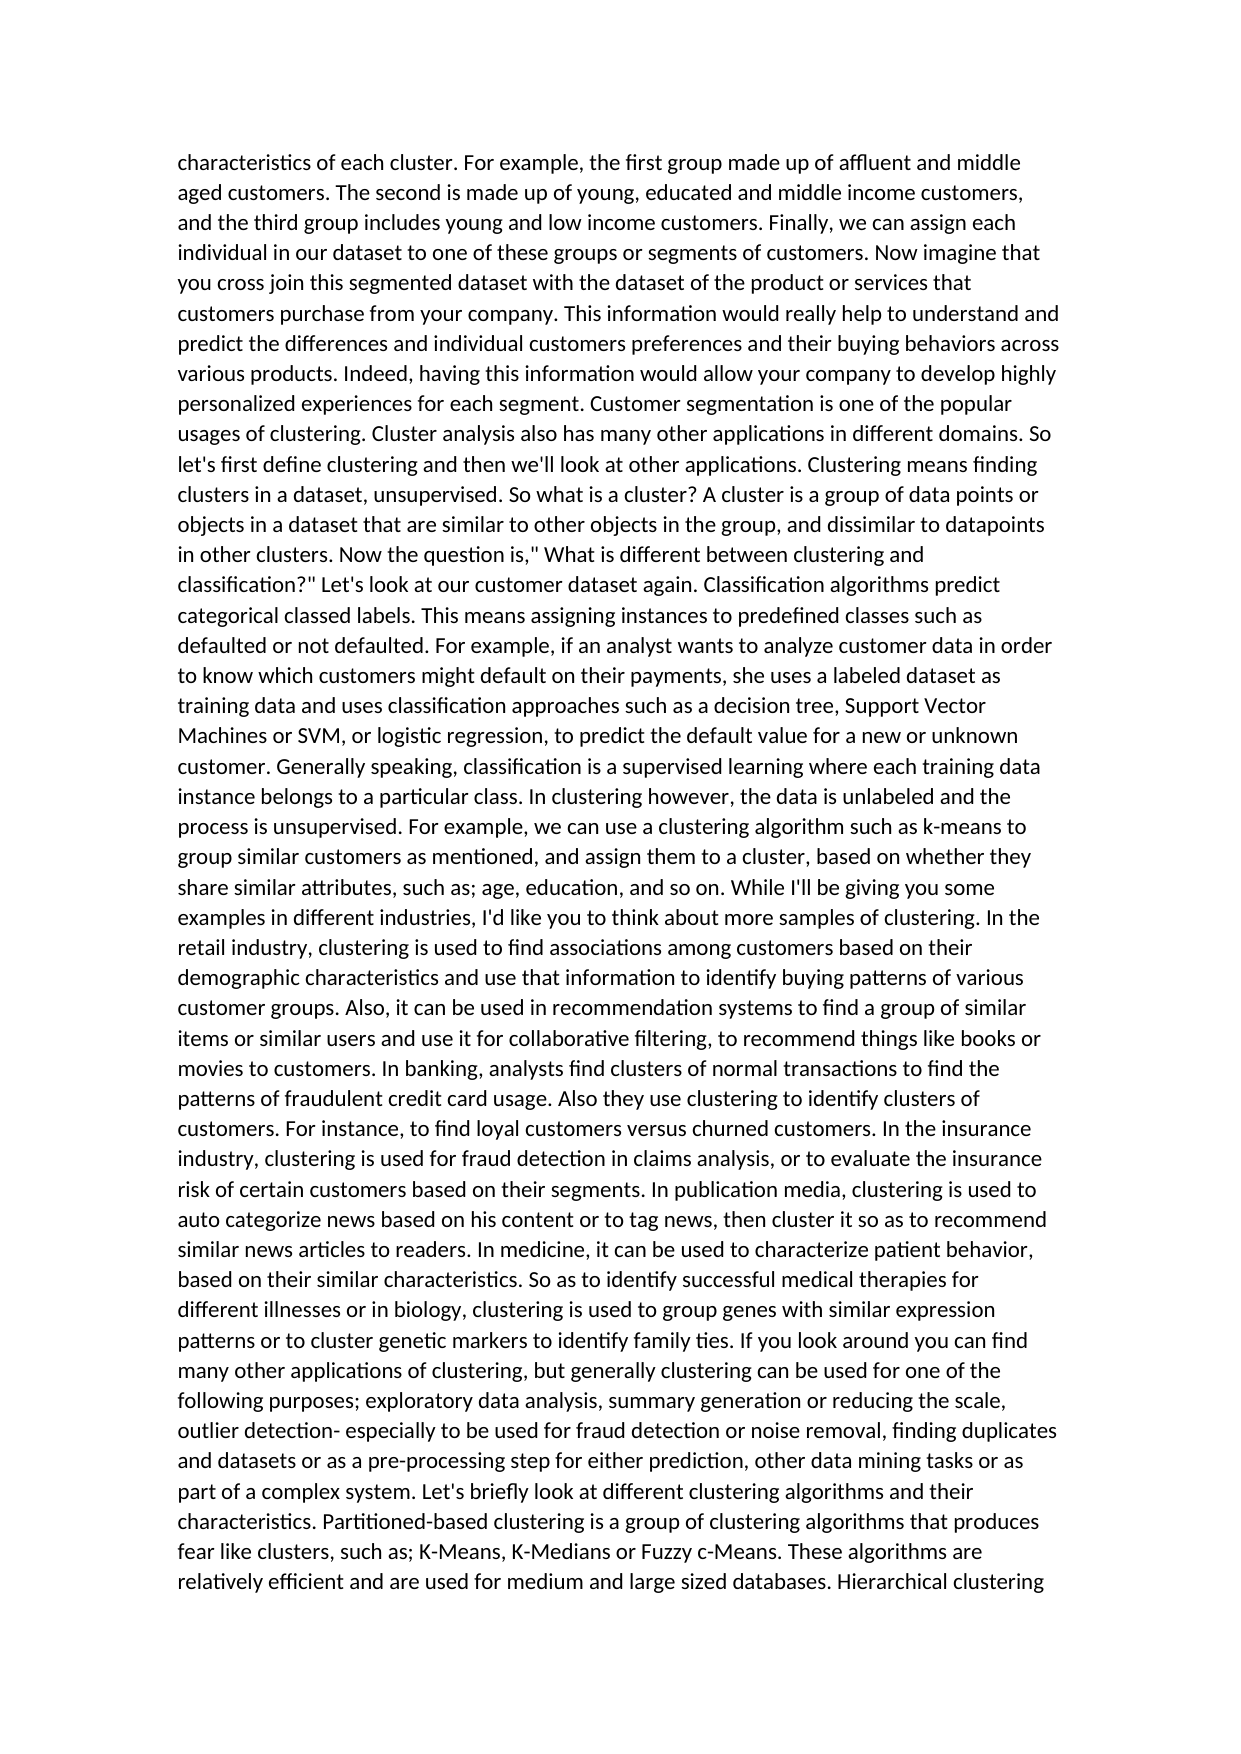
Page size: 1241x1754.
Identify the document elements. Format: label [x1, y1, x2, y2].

text [177, 148, 1063, 1595]
